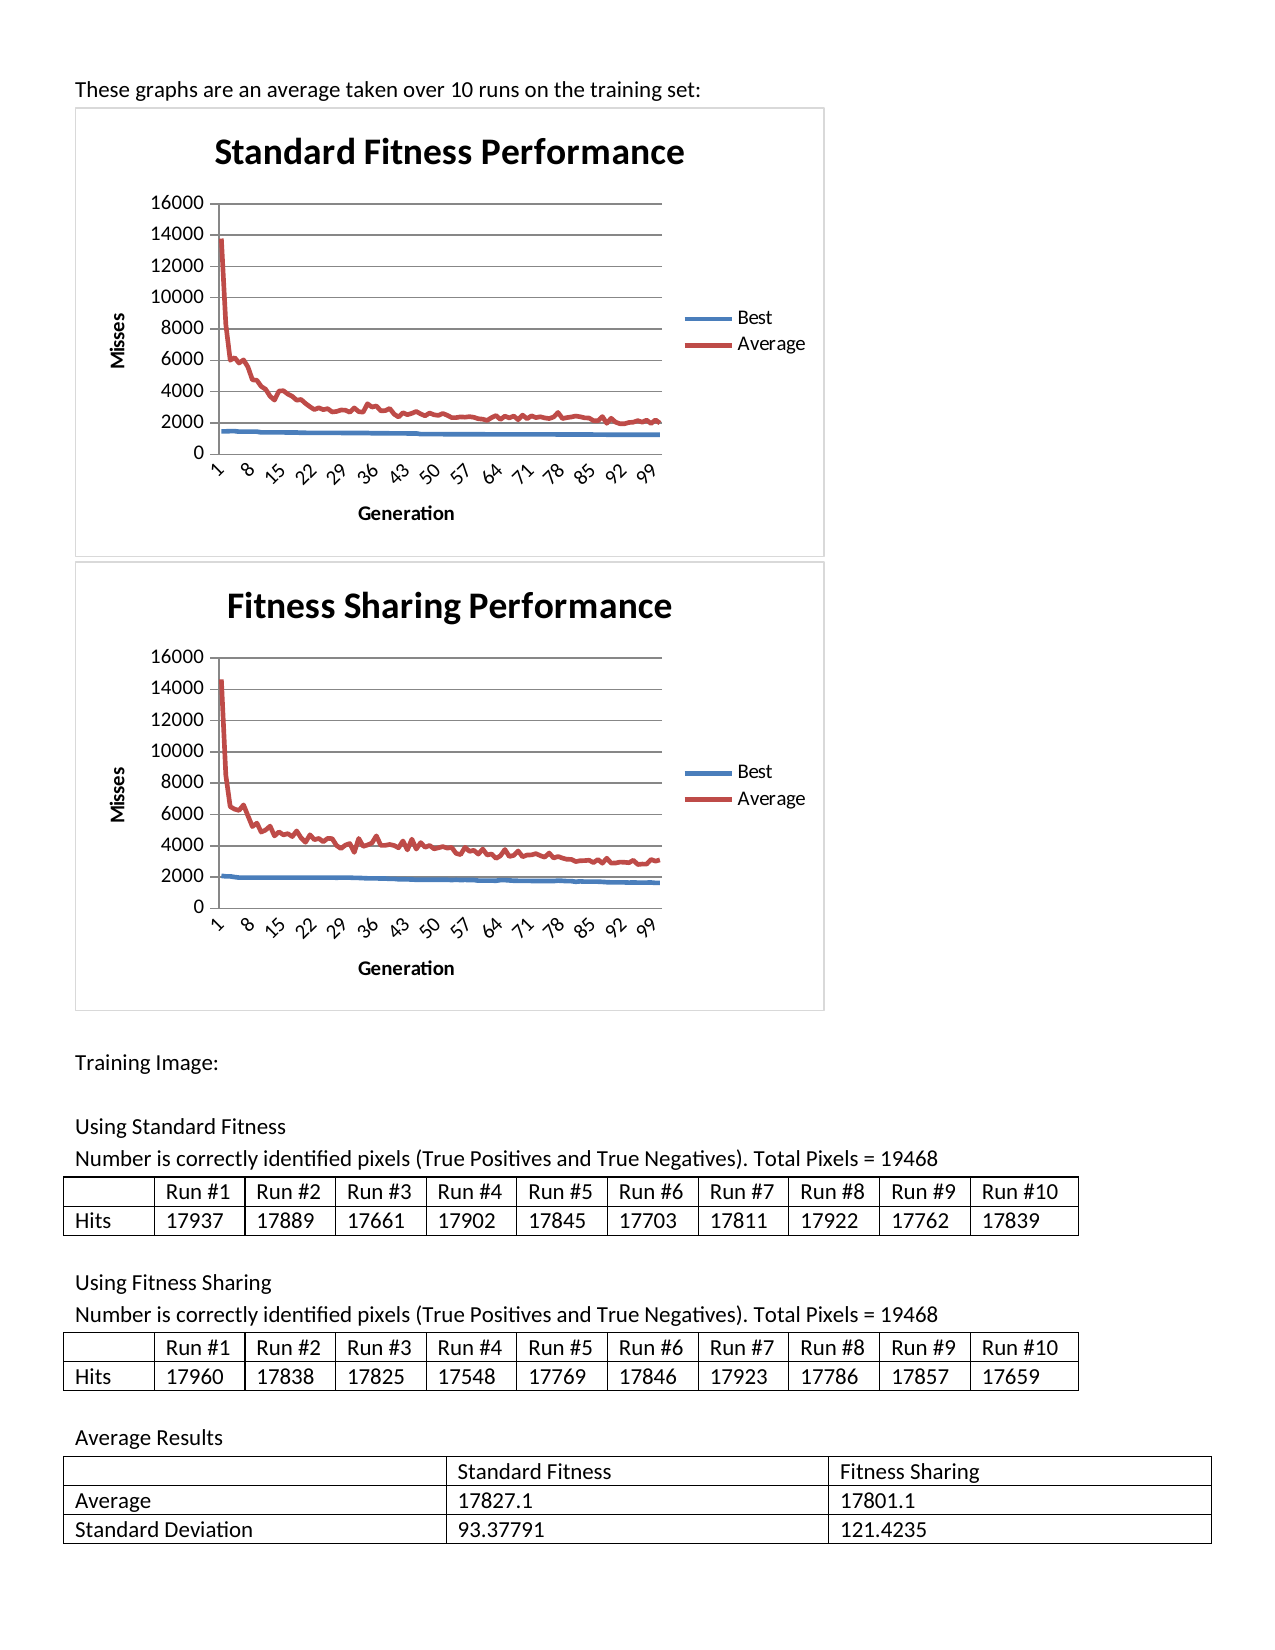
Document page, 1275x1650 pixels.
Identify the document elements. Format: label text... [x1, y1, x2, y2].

table_cell 17548 [427, 1362, 516, 1390]
table_header Run #2 [246, 1178, 335, 1206]
table_header [64, 1457, 446, 1485]
text Training Image: [75, 1048, 1200, 1076]
table_header Run #5 [517, 1333, 607, 1361]
table_header Run #6 [608, 1178, 698, 1206]
table_header Run #5 [517, 1178, 607, 1206]
table_cell 17845 [517, 1207, 607, 1234]
table_cell 17937 [155, 1207, 244, 1234]
table_header Run #8 [789, 1333, 879, 1361]
text Average Results [75, 1423, 1200, 1452]
table_cell 17762 [880, 1207, 970, 1234]
table_cell 121.4235 [829, 1515, 1211, 1543]
table_cell 17923 [699, 1362, 788, 1390]
table_cell 17659 [971, 1362, 1078, 1390]
table_cell 93.37791 [447, 1515, 828, 1543]
table_cell 17786 [789, 1362, 879, 1390]
table_header Run #10 [971, 1178, 1078, 1206]
table_cell 17838 [246, 1362, 335, 1390]
table_header Run #7 [699, 1333, 788, 1361]
text These graphs are an average taken over 10 runs on the training set: [75, 75, 1200, 103]
table_cell Standard Deviation [64, 1515, 446, 1543]
table_header Run #4 [427, 1333, 516, 1361]
table_header Run #9 [880, 1333, 970, 1361]
table_header Standard Fitness [447, 1457, 828, 1485]
text Number is correctly identified pixels (True Positives and True Negatives). Total Pixels = 19468 [75, 1144, 1200, 1172]
table_cell 17889 [246, 1207, 335, 1234]
table_cell 17801.1 [829, 1486, 1211, 1514]
table_cell 17811 [699, 1207, 788, 1234]
table_header Run #8 [789, 1178, 879, 1206]
table_header Run #4 [427, 1178, 516, 1206]
table_cell 17839 [971, 1207, 1078, 1234]
text Using Standard Fitness [75, 1112, 1200, 1140]
text Using Fitness Sharing [75, 1268, 1200, 1296]
table_cell Hits [64, 1207, 154, 1234]
table_cell 17703 [608, 1207, 698, 1234]
table_header Run #1 [155, 1333, 244, 1361]
table_header Run #6 [608, 1333, 698, 1361]
table_cell 17769 [517, 1362, 607, 1390]
table_cell 17825 [336, 1362, 426, 1390]
table_header Run #2 [246, 1333, 335, 1361]
table_cell 17960 [155, 1362, 244, 1390]
text Number is correctly identified pixels (True Positives and True Negatives). Total Pixels = 19468 [75, 1300, 1200, 1328]
table_header Fitness Sharing [829, 1457, 1211, 1485]
table_cell Average [64, 1486, 446, 1514]
table_cell 17827.1 [447, 1486, 828, 1514]
table_header Run #10 [971, 1333, 1078, 1361]
table_cell 17661 [336, 1207, 426, 1234]
table_cell 17846 [608, 1362, 698, 1390]
table_header [64, 1333, 154, 1361]
table_cell 17922 [789, 1207, 879, 1234]
table_cell Hits [64, 1362, 154, 1390]
table_cell 17902 [427, 1207, 516, 1234]
table_header Run #1 [155, 1178, 244, 1206]
table_header Run #7 [699, 1178, 788, 1206]
table_header [64, 1178, 154, 1206]
table_cell 17857 [880, 1362, 970, 1390]
table_header Run #3 [336, 1333, 426, 1361]
table_header Run #9 [880, 1178, 970, 1206]
table_header Run #3 [336, 1178, 426, 1206]
